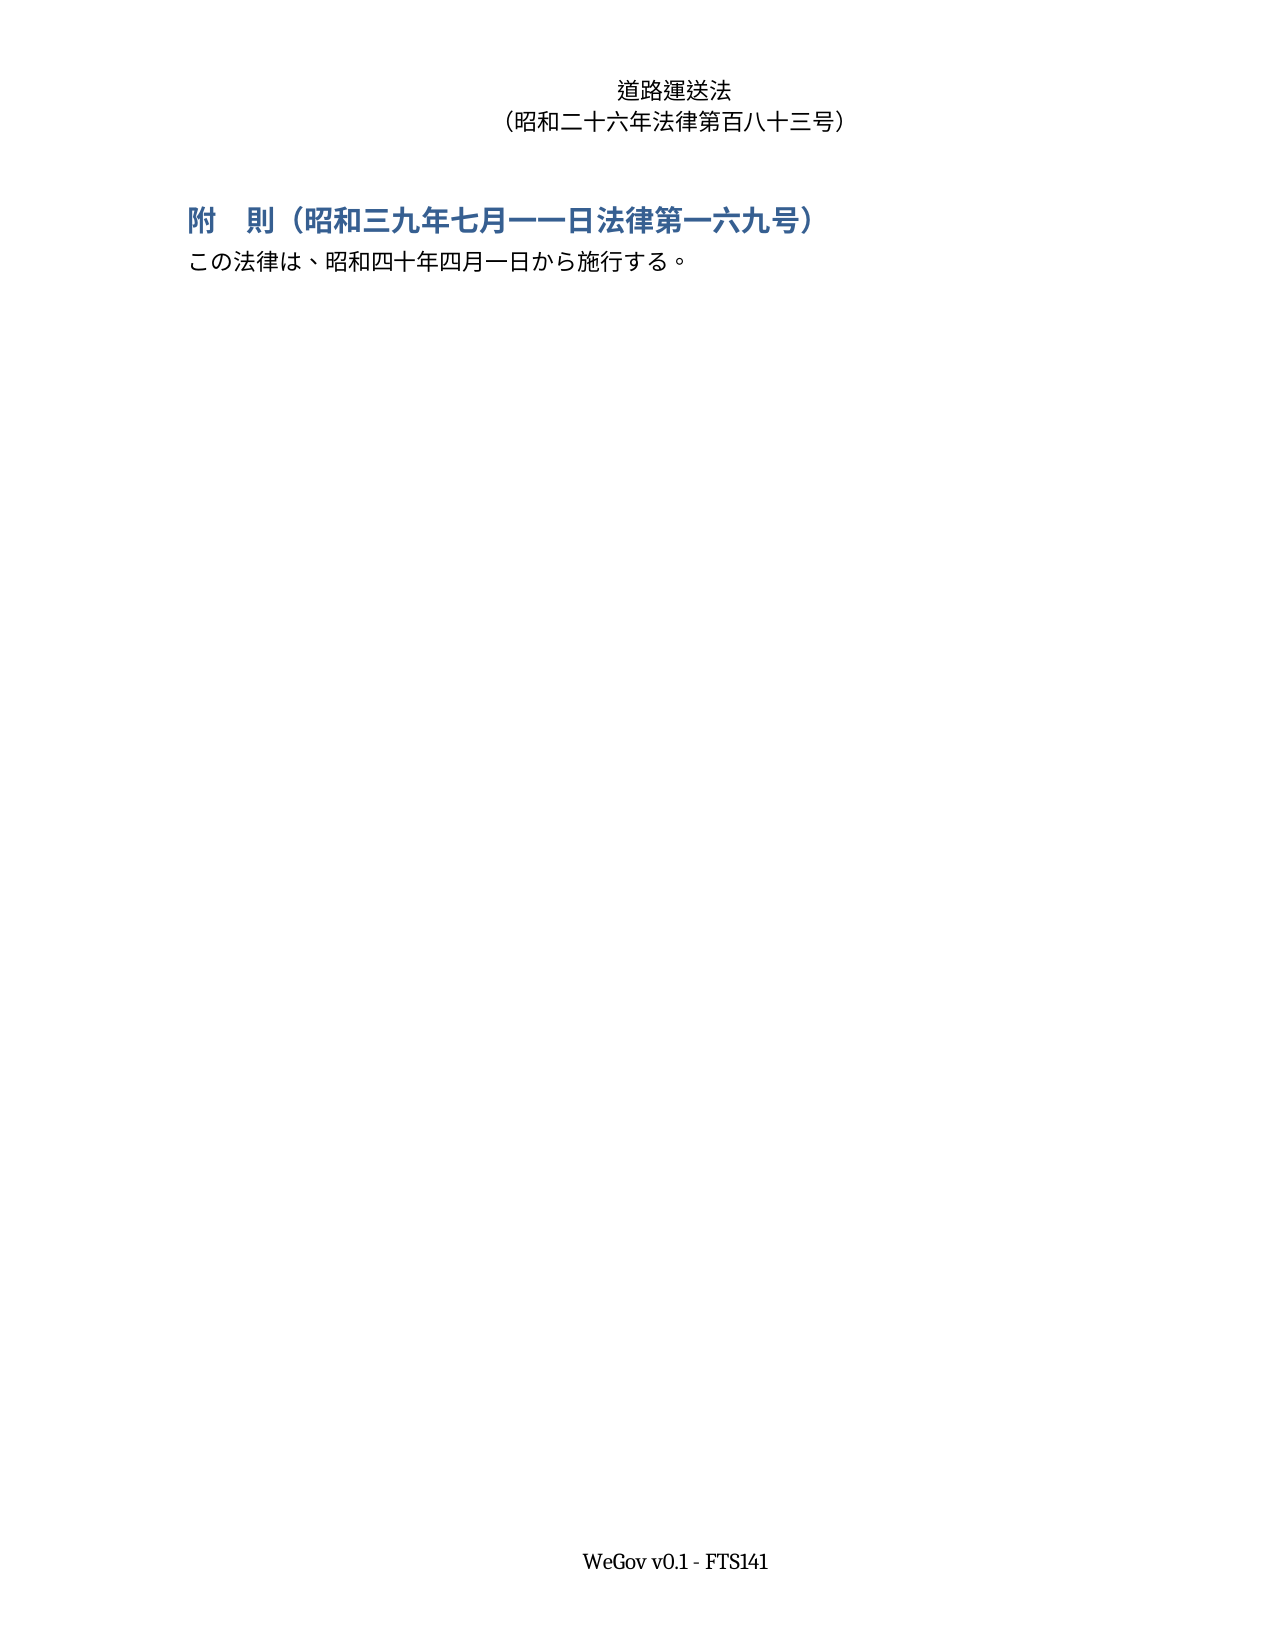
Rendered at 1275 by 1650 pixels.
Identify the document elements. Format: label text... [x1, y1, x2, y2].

text この法律は、昭和四十年四月一日から施行する。 [187, 246, 1087, 277]
subtitle 附 則（昭和三九年七月一一日法律第一六九号） [187, 200, 1087, 240]
